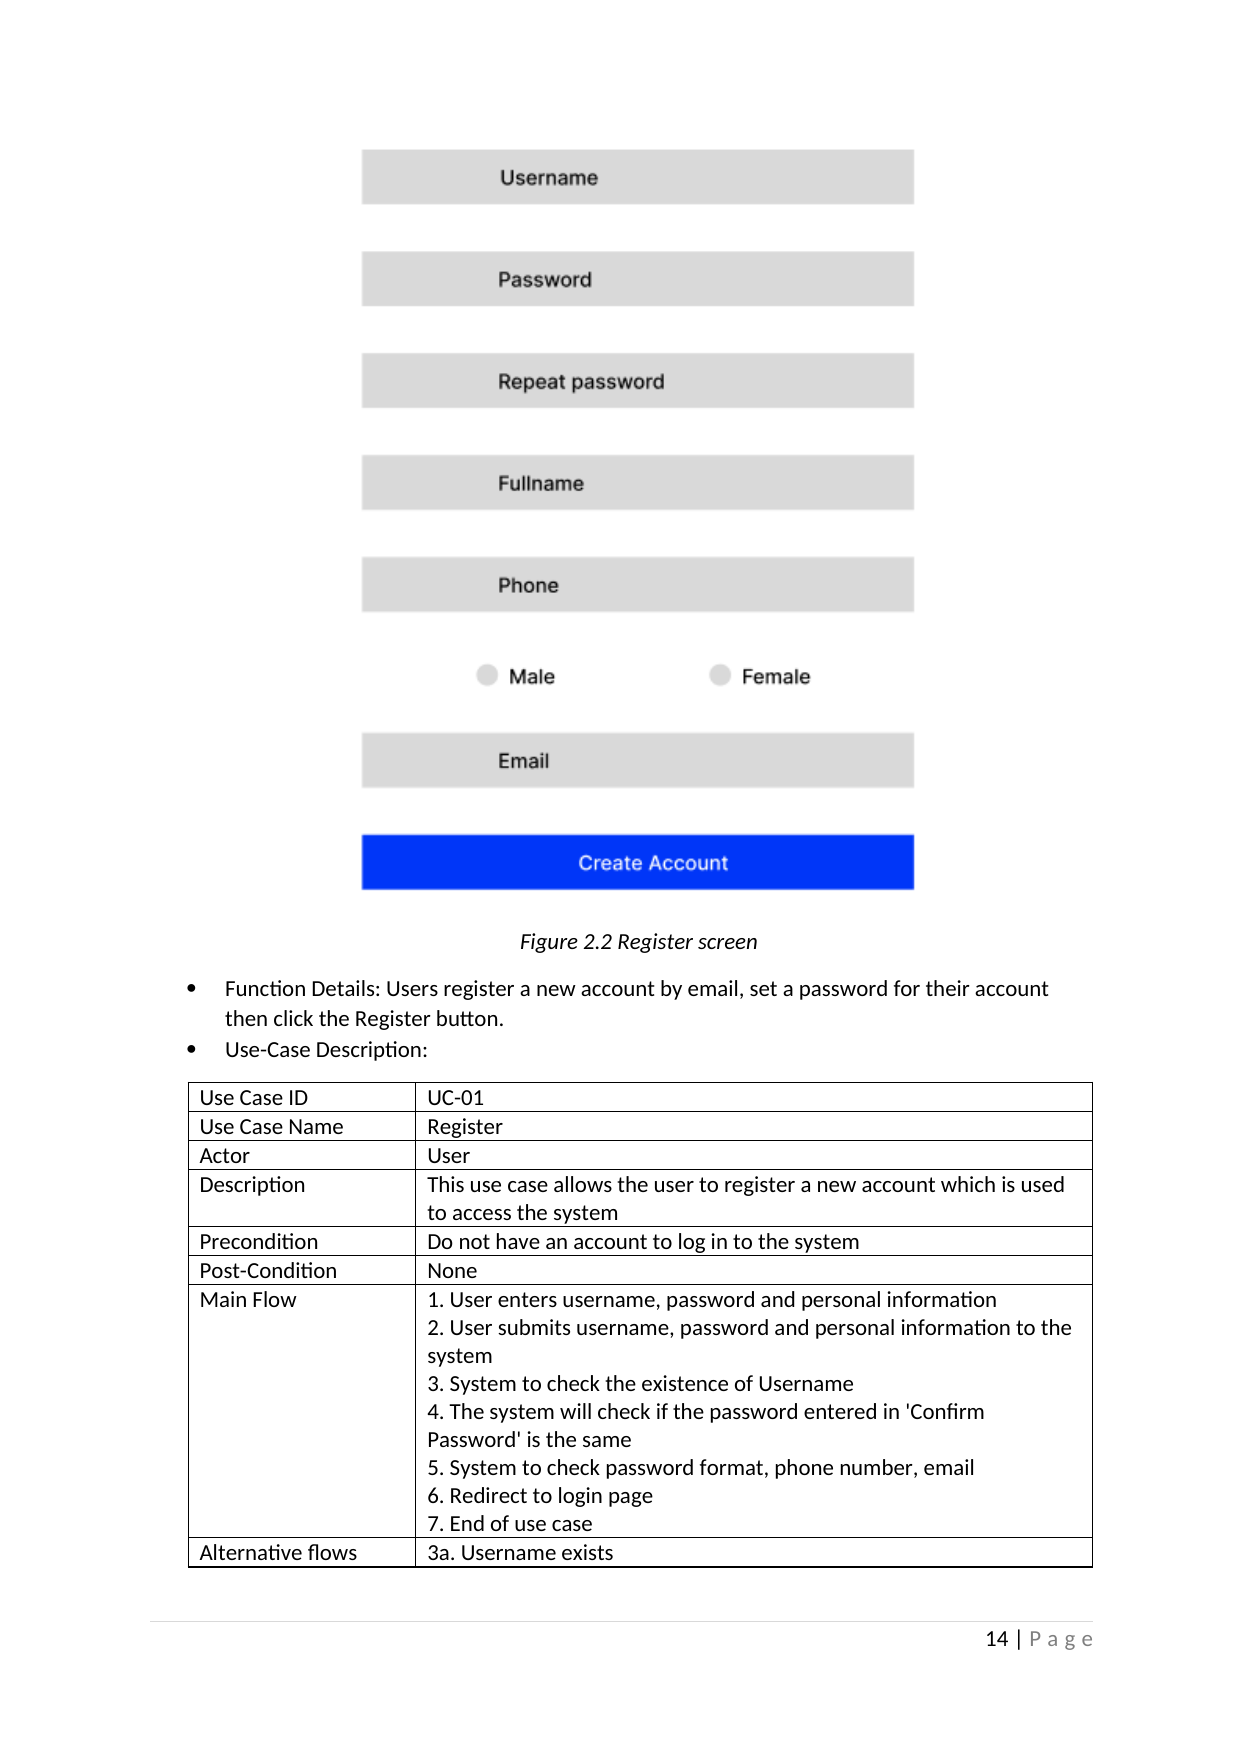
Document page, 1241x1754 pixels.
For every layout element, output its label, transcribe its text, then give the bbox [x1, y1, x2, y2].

table_cell Actor [189, 1141, 415, 1169]
table_header Use Case ID [189, 1083, 415, 1111]
table_cell Precondition [189, 1227, 415, 1255]
table_cell This use case allows the user to register a new account which is used to access the system [416, 1170, 1092, 1226]
table_cell Use Case Name [189, 1112, 415, 1140]
table_cell None [416, 1256, 1092, 1284]
picture [329, 117, 952, 909]
table_cell Post-Condition [189, 1256, 415, 1284]
text Figure 2.2 Register screen [187, 927, 1093, 956]
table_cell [416, 1538, 1092, 1566]
table_cell Description [189, 1170, 415, 1226]
list Use-Case Description: [187, 1035, 1093, 1063]
table_cell 1. User enters username, password and personal information 2. User submits username, password and personal information to the system 3. System to check the existence of Username 4. The system will check if the password entered in 'Confirm Password' is the same 5. System to check password format, phone number, email 6. Redirect to login page 7. End of use case [416, 1285, 1092, 1537]
table_cell Do not have an account to log in to the system [416, 1227, 1092, 1255]
table_cell Main Flow [189, 1285, 415, 1537]
list Function Details: Users register a new account by email, set a password for their account then click the Register button. [187, 974, 1093, 1033]
table_cell Alternative flows [189, 1538, 415, 1566]
table_cell User [416, 1141, 1092, 1169]
table_header UC-01 [416, 1083, 1092, 1111]
table_cell Register [416, 1112, 1092, 1140]
